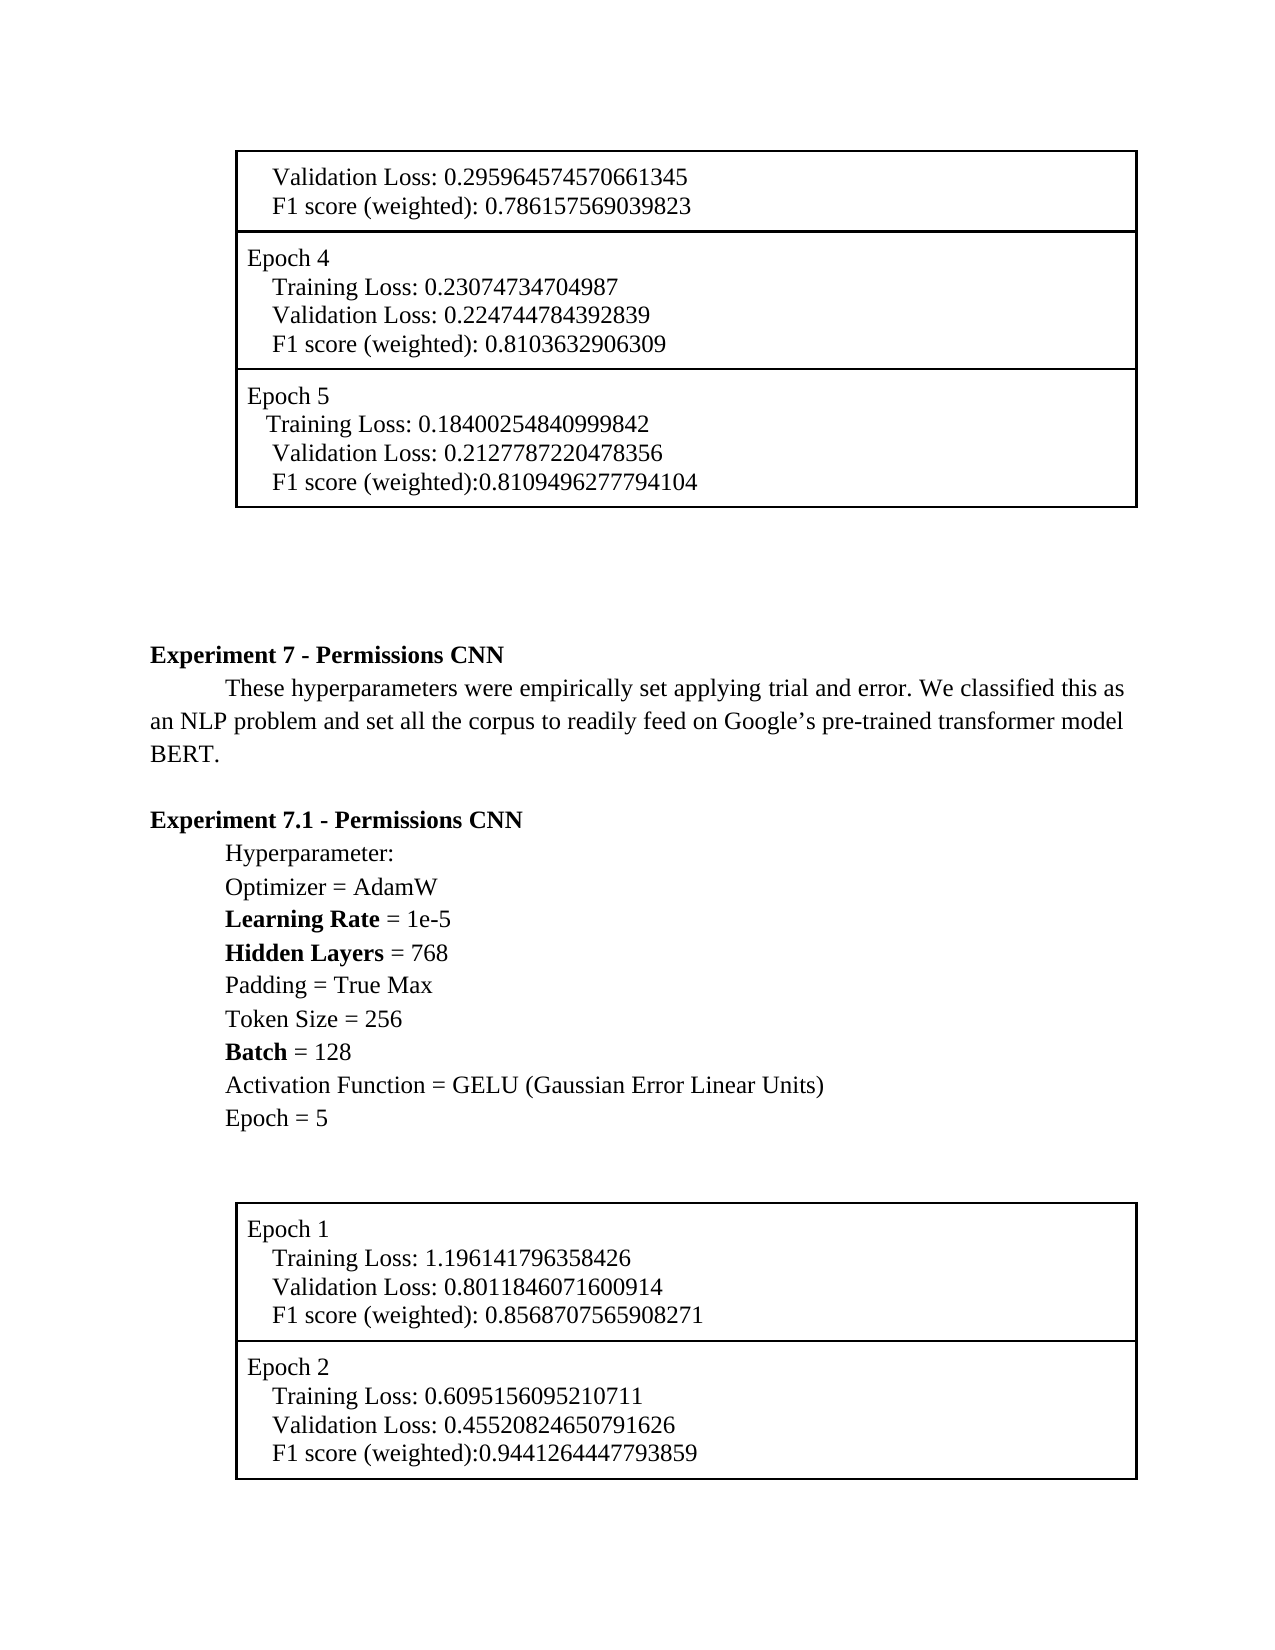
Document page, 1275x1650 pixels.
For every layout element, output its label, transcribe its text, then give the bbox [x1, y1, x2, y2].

text Experiment 7 - Permissions CNN [150, 640, 1125, 669]
text Token Size = 256 [225, 1004, 1125, 1032]
table_cell Epoch 4 Training Loss: 0.23074734704987 Validation Loss: 0.224744784392839 F1 score (weighted): 0.8103632906309 [238, 233, 1135, 368]
text Batch = 128 [225, 1037, 1125, 1065]
text Learning Rate = 1e-5 [225, 904, 1125, 933]
text Activation Function = GELU (Gaussian Error Linear Units) [225, 1070, 1125, 1098]
text Hidden Layers = 768 [225, 938, 1125, 966]
text Padding = True Max [225, 971, 1125, 999]
table_cell Epoch 2 Training Loss: 0.6095156095210711 Validation Loss: 0.45520824650791626 F1 score (weighted):0.9441264447793859 [238, 1342, 1135, 1478]
text These hyperparameters were empirically set applying trial and error. We classified this as an NLP problem and set all the corpus to readily feed on Google’s pre-trained transformer model BERT. [150, 673, 1125, 768]
table_header Epoch 1 Training Loss: 1.196141796358426 Validation Loss: 0.8011846071600914 F1 score (weighted): 0.8568707565908271 [238, 1204, 1135, 1340]
text Epoch = 5 [225, 1103, 1125, 1131]
text Optimizer = AdamW [225, 872, 1125, 900]
text Experiment 7.1 - Permissions CNN [150, 806, 1125, 834]
table_cell Epoch 5 Training Loss: 0.18400254840999842 Validation Loss: 0.2127787220478356 F1 score (weighted):0.8109496277794104 [238, 370, 1135, 506]
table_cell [238, 152, 1135, 230]
text Hyperparameter: [225, 838, 1125, 867]
